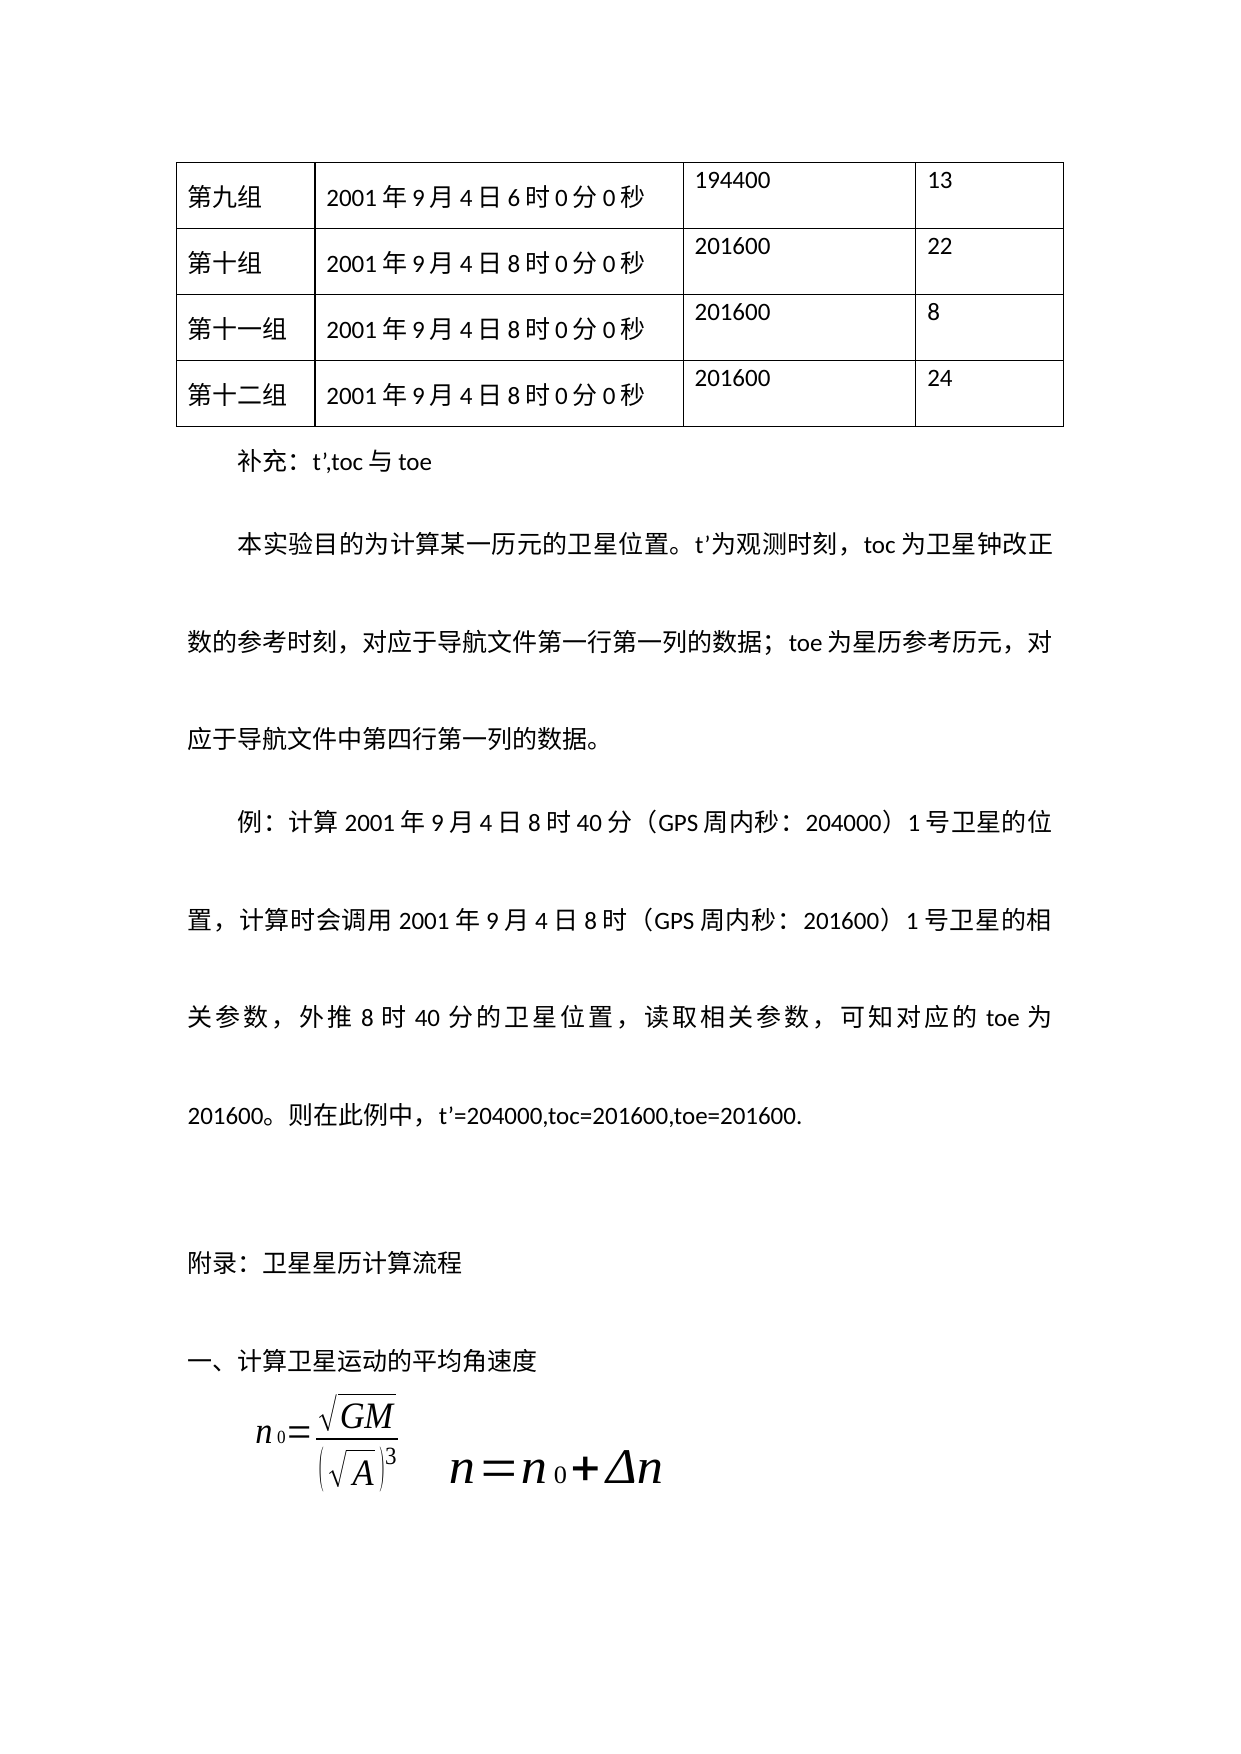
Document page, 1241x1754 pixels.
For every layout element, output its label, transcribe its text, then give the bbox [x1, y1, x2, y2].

table_cell 201600 [684, 229, 915, 294]
table_cell 第十组 [177, 229, 314, 294]
table_cell 194400 [684, 163, 915, 228]
table_cell 22 [916, 229, 1063, 294]
list 例：计算2001年9月4日8时40分（GPS周内秒：204000）1号卫星的位置，计算时会调用2001年9月4日8时（GPS周内秒：201600）1号卫星的相关参数，外推8时40分的卫星位置，读取相关参数，可知对应的toe为201600。则在此例中，t’=204000,toc=201600,toe=201600. [187, 788, 1053, 1146]
table_cell 24 [916, 361, 1063, 426]
list 补充：t’,toc与toe [187, 427, 1053, 492]
table_cell 8 [916, 295, 1063, 360]
list 计算卫星运动的平均角速度 [187, 1327, 1053, 1392]
table_cell 13 [916, 163, 1063, 228]
table_cell 2001年9月4日6时0分0秒 [316, 163, 683, 228]
table_cell 第十二组 [177, 361, 314, 426]
table_cell 第十一组 [177, 295, 314, 360]
table_cell 201600 [684, 295, 915, 360]
table_cell 2001年9月4日8时0分0秒 [316, 361, 683, 426]
table_cell 2001年9月4日8时0分0秒 [316, 295, 683, 360]
text 附录：卫星星历计算流程 [187, 1229, 1053, 1294]
table_cell 2001年9月4日8时0分0秒 [316, 229, 683, 294]
table_cell 第九组 [177, 163, 314, 228]
table_cell 201600 [684, 361, 915, 426]
list 本实验目的为计算某一历元的卫星位置。t’为观测时刻，toc为卫星钟改正数的参考时刻，对应于导航文件第一行第一列的数据；toe为星历参考历元，对应于导航文件中第四行第一列的数据。 [187, 510, 1053, 770]
